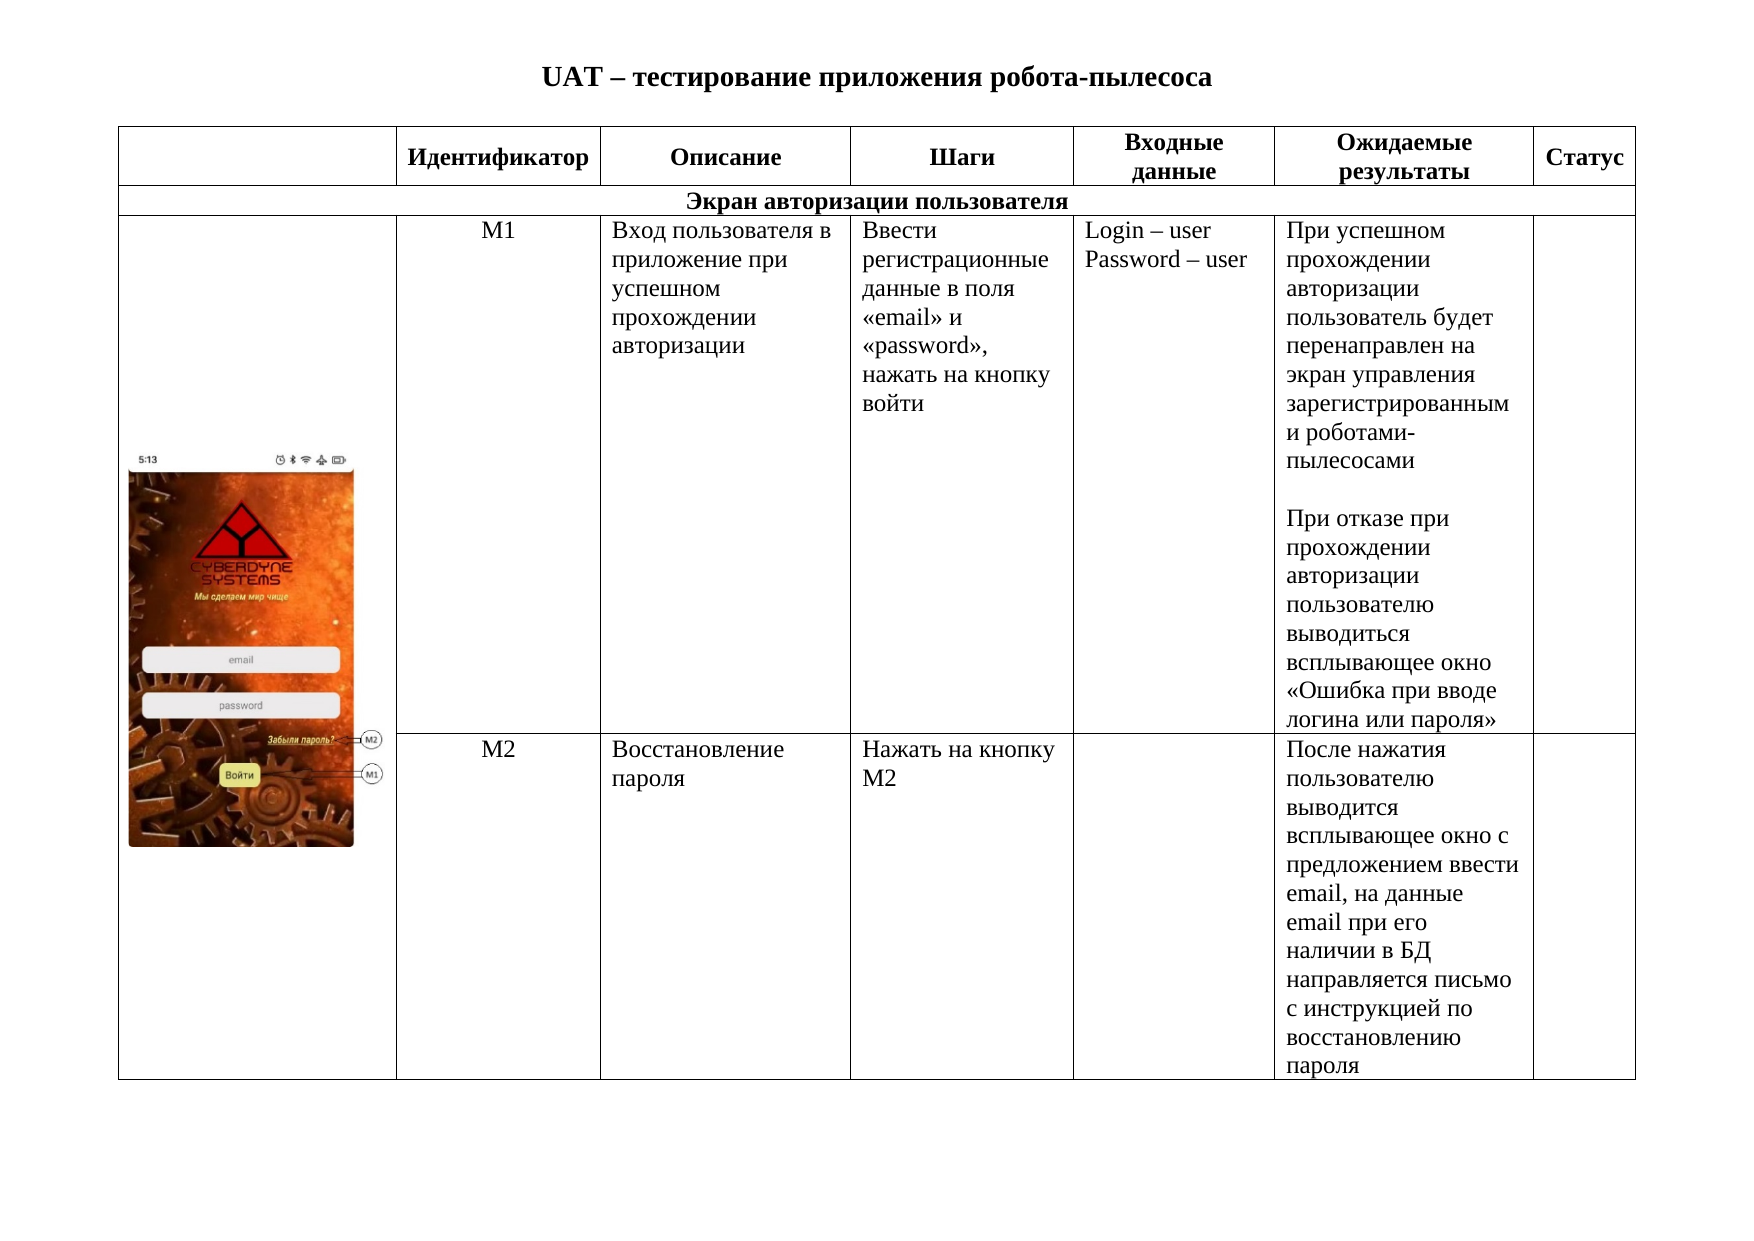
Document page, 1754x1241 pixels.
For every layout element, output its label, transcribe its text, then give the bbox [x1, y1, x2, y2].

table_cell Вход пользователя в приложение при успешном прохождении авторизации [601, 216, 850, 733]
picture [128, 447, 388, 847]
text UAT – тестирование приложения робота-пылесоса [118, 59, 1636, 93]
table_cell М2 [397, 734, 600, 1079]
table_cell При успешном прохождении авторизации пользователь будет перенаправлен на экран управления зарегистрированными роботами-пылесосами При отказе при прохождении авторизации пользователю выводиться всплывающее окно «Ошибка при вводе логина или пароля» [1275, 216, 1533, 733]
table_header Статус [1534, 127, 1635, 185]
table_header Входные данные [1074, 127, 1274, 185]
table_cell [119, 216, 396, 1079]
table_cell [1534, 734, 1635, 1079]
table_header Ожидаемые результаты [1275, 127, 1533, 185]
table_cell Экран авторизации пользователя [119, 186, 1635, 214]
table_cell [1074, 734, 1274, 1079]
table_cell Нажать на кнопку М2 [851, 734, 1073, 1079]
table_cell Login – user Password – user [1074, 216, 1274, 733]
table_cell Ввести регистрационные данные в поля «email» и «password», нажать на кнопку войти [851, 216, 1073, 733]
table_header Идентификатор [397, 127, 600, 185]
table_header [119, 127, 396, 185]
table_cell [1534, 216, 1635, 733]
table_cell Восстановление пароля [601, 734, 850, 1079]
table_header Описание [601, 127, 850, 185]
table_cell М1 [397, 216, 600, 733]
table_cell После нажатия пользователю выводится всплывающее окно с предложением ввести email, на данные email при его наличии в БД направляется письмо с инструкцией по восстановлению пароля [1275, 734, 1533, 1079]
table_header Шаги [851, 127, 1073, 185]
